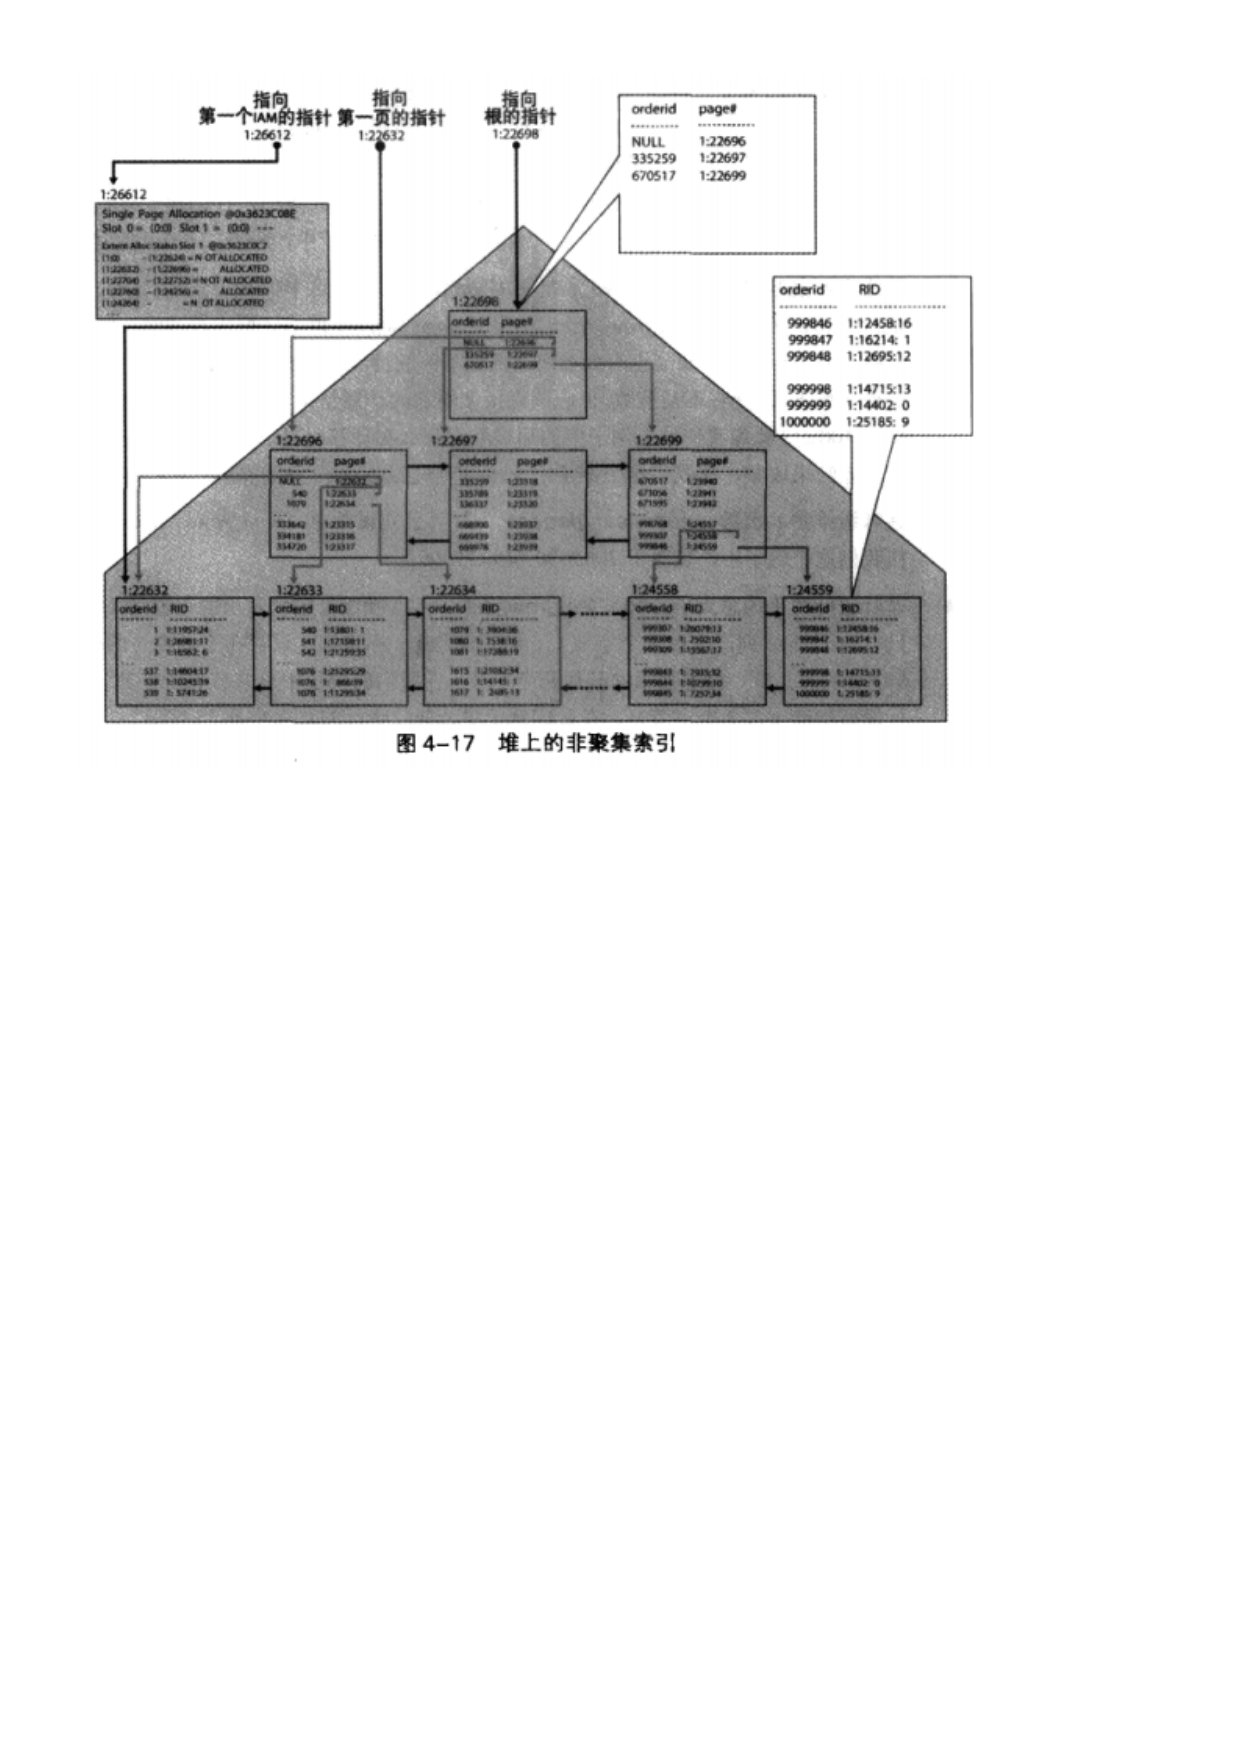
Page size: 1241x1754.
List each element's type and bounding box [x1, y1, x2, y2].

picture [75, 75, 997, 770]
